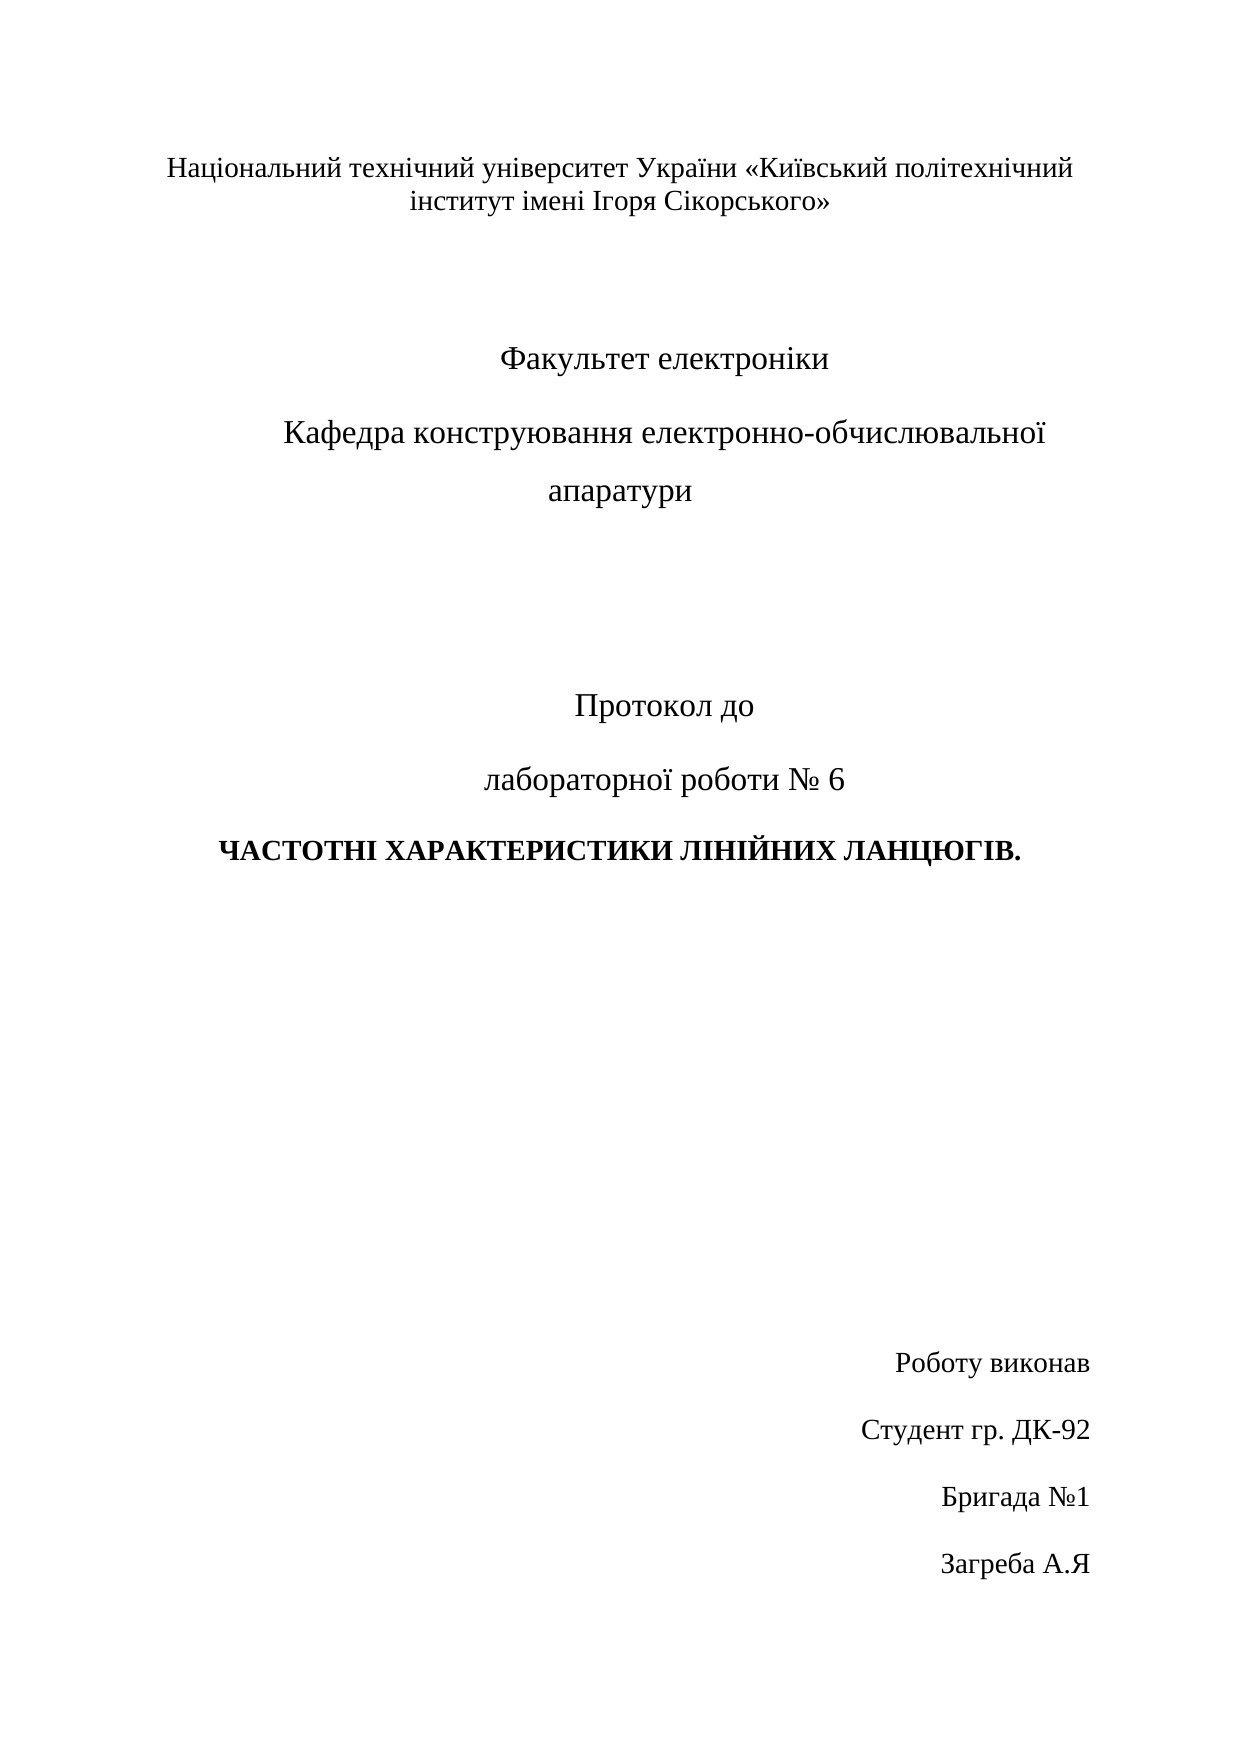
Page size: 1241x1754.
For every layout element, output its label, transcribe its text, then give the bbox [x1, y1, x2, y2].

text Факультет електроніки [150, 338, 1090, 376]
text лабораторної роботи № 6 [150, 759, 1090, 798]
text Загреба А.Я [150, 1546, 1090, 1580]
text Кафедра конструювання електронно-обчислювальної апаратури [150, 412, 1090, 508]
text ЧАСТОТНІ ХАРАКТЕРИСТИКИ ЛІНІЙНИХ ЛАНЦЮГІВ. [150, 833, 1090, 867]
text Студент гр. ДК-92 [150, 1412, 1090, 1446]
text Роботу виконав [150, 1345, 1090, 1379]
text Національний технічний університет України «Київський політехнічний інститут імені Ігоря Сікорського» [150, 150, 1090, 217]
text Бригада №1 [150, 1479, 1090, 1513]
text Протокол до [150, 685, 1090, 723]
